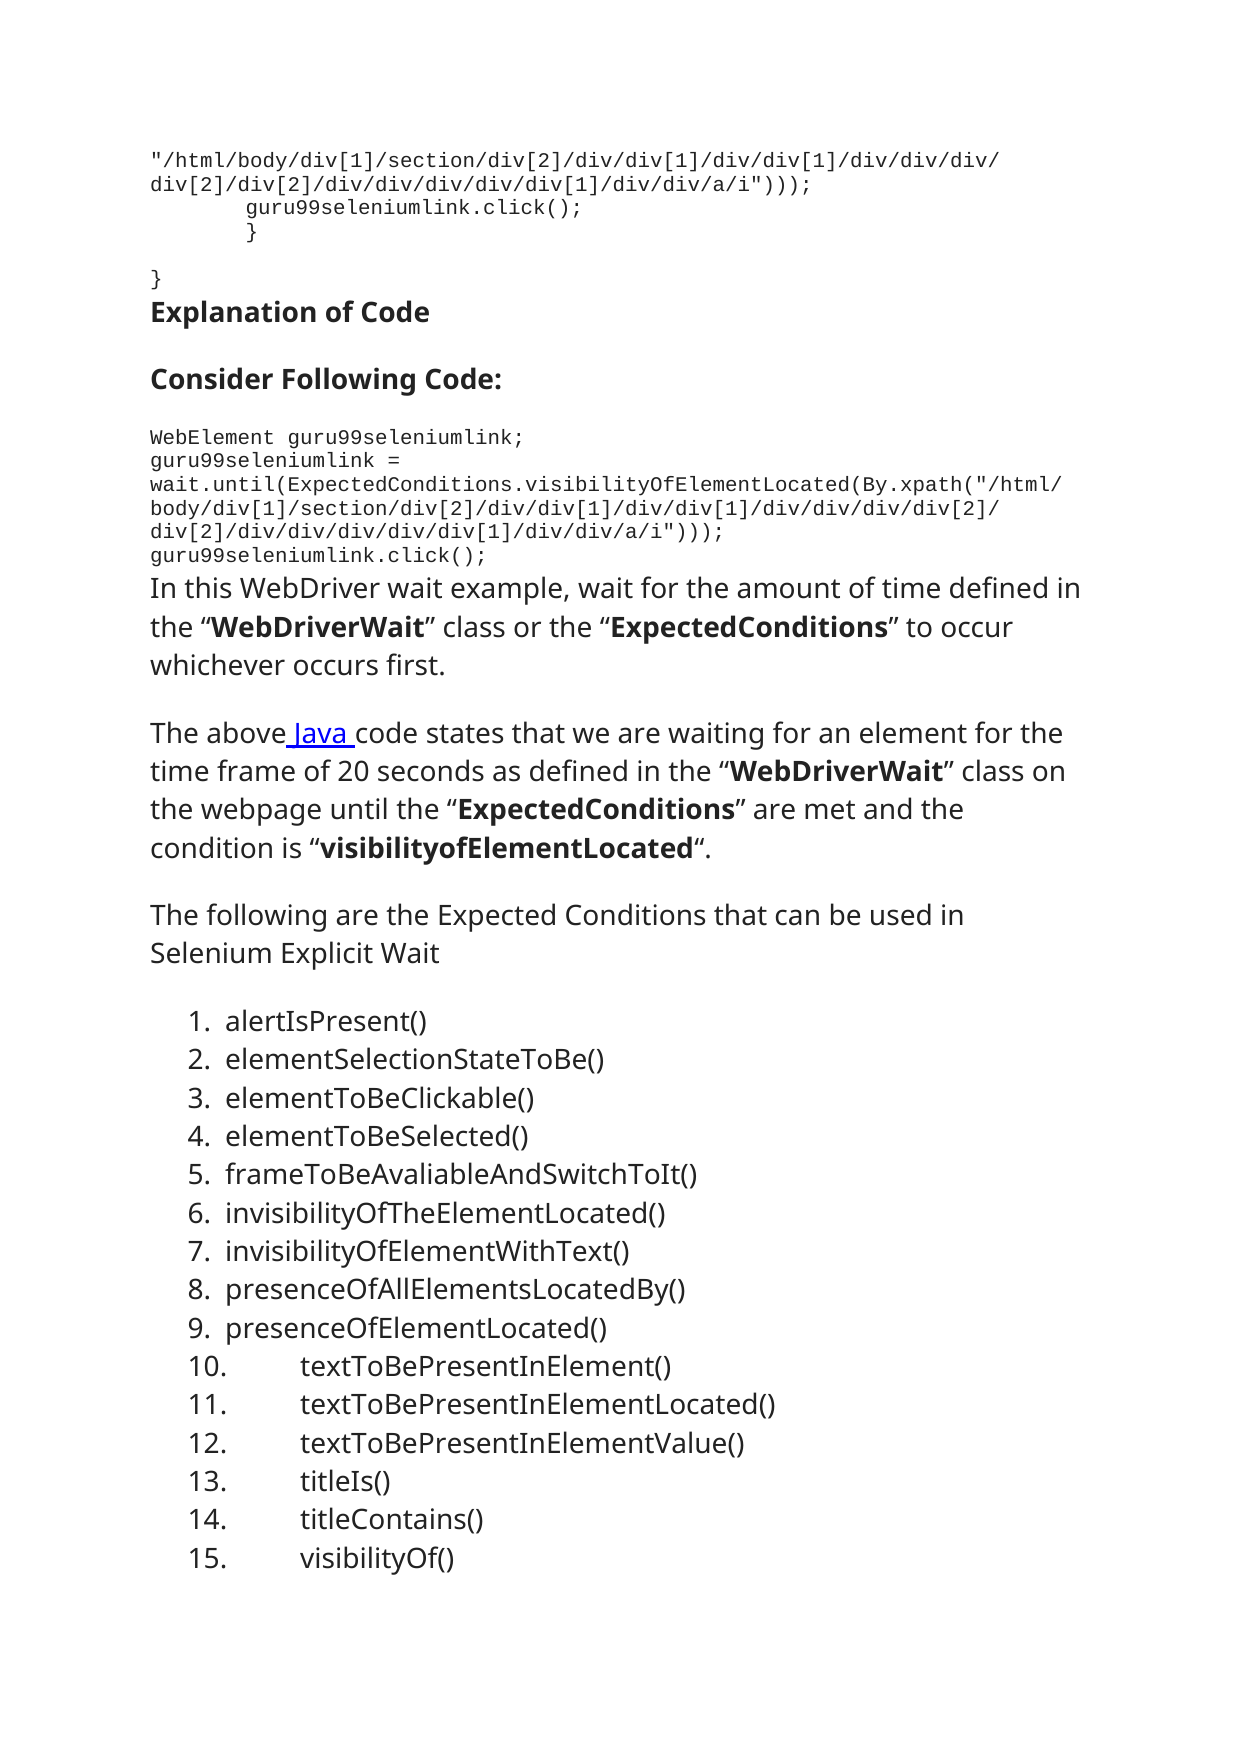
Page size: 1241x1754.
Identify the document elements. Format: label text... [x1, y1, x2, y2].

text } [150, 221, 1090, 244]
list textToBePresentInElementLocated() [187, 1384, 1090, 1423]
list visibilityOf() [187, 1538, 1090, 1576]
text In this WebDriver wait example, wait for the amount of time defined in the “WebDriverWait” class or the “ExpectedConditions” to occur whichever occurs first. [150, 569, 1090, 684]
text guru99seleniumlink.click(); [150, 545, 1090, 569]
list textToBePresentInElementValue() [187, 1423, 1090, 1461]
text The following are the Expected Conditions that can be used in Selenium Explicit Wait [150, 895, 1090, 972]
list presenceOfAllElementsLocatedBy() [187, 1269, 1090, 1308]
text Explanation of Code [150, 292, 1090, 330]
list titleIs() [187, 1461, 1090, 1499]
text The above Java code states that we are waiting for an element for the time frame of 20 seconds as defined in the “WebDriverWait” class on the webpage until the “ExpectedConditions” are met and the condition is “visibilityofElementLocated“. [150, 713, 1090, 866]
text } [150, 268, 1090, 292]
list frameToBeAvaliableAndSwitchToIt() [187, 1154, 1090, 1193]
list elementToBeSelected() [187, 1116, 1090, 1154]
list elementSelectionStateToBe() [187, 1039, 1090, 1078]
text WebElement guru99seleniumlink; [150, 427, 1090, 451]
list invisibilityOfElementWithText() [187, 1231, 1090, 1269]
list titleContains() [187, 1499, 1090, 1538]
text Consider Following Code: [150, 359, 1090, 398]
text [150, 150, 1090, 197]
text guru99seleniumlink.click(); [150, 197, 1090, 221]
list alertIsPresent() [187, 1001, 1090, 1039]
list presenceOfElementLocated() [187, 1308, 1090, 1346]
list textToBePresentInElement() [187, 1346, 1090, 1384]
list elementToBeClickable() [187, 1078, 1090, 1116]
list invisibilityOfTheElementLocated() [187, 1193, 1090, 1231]
